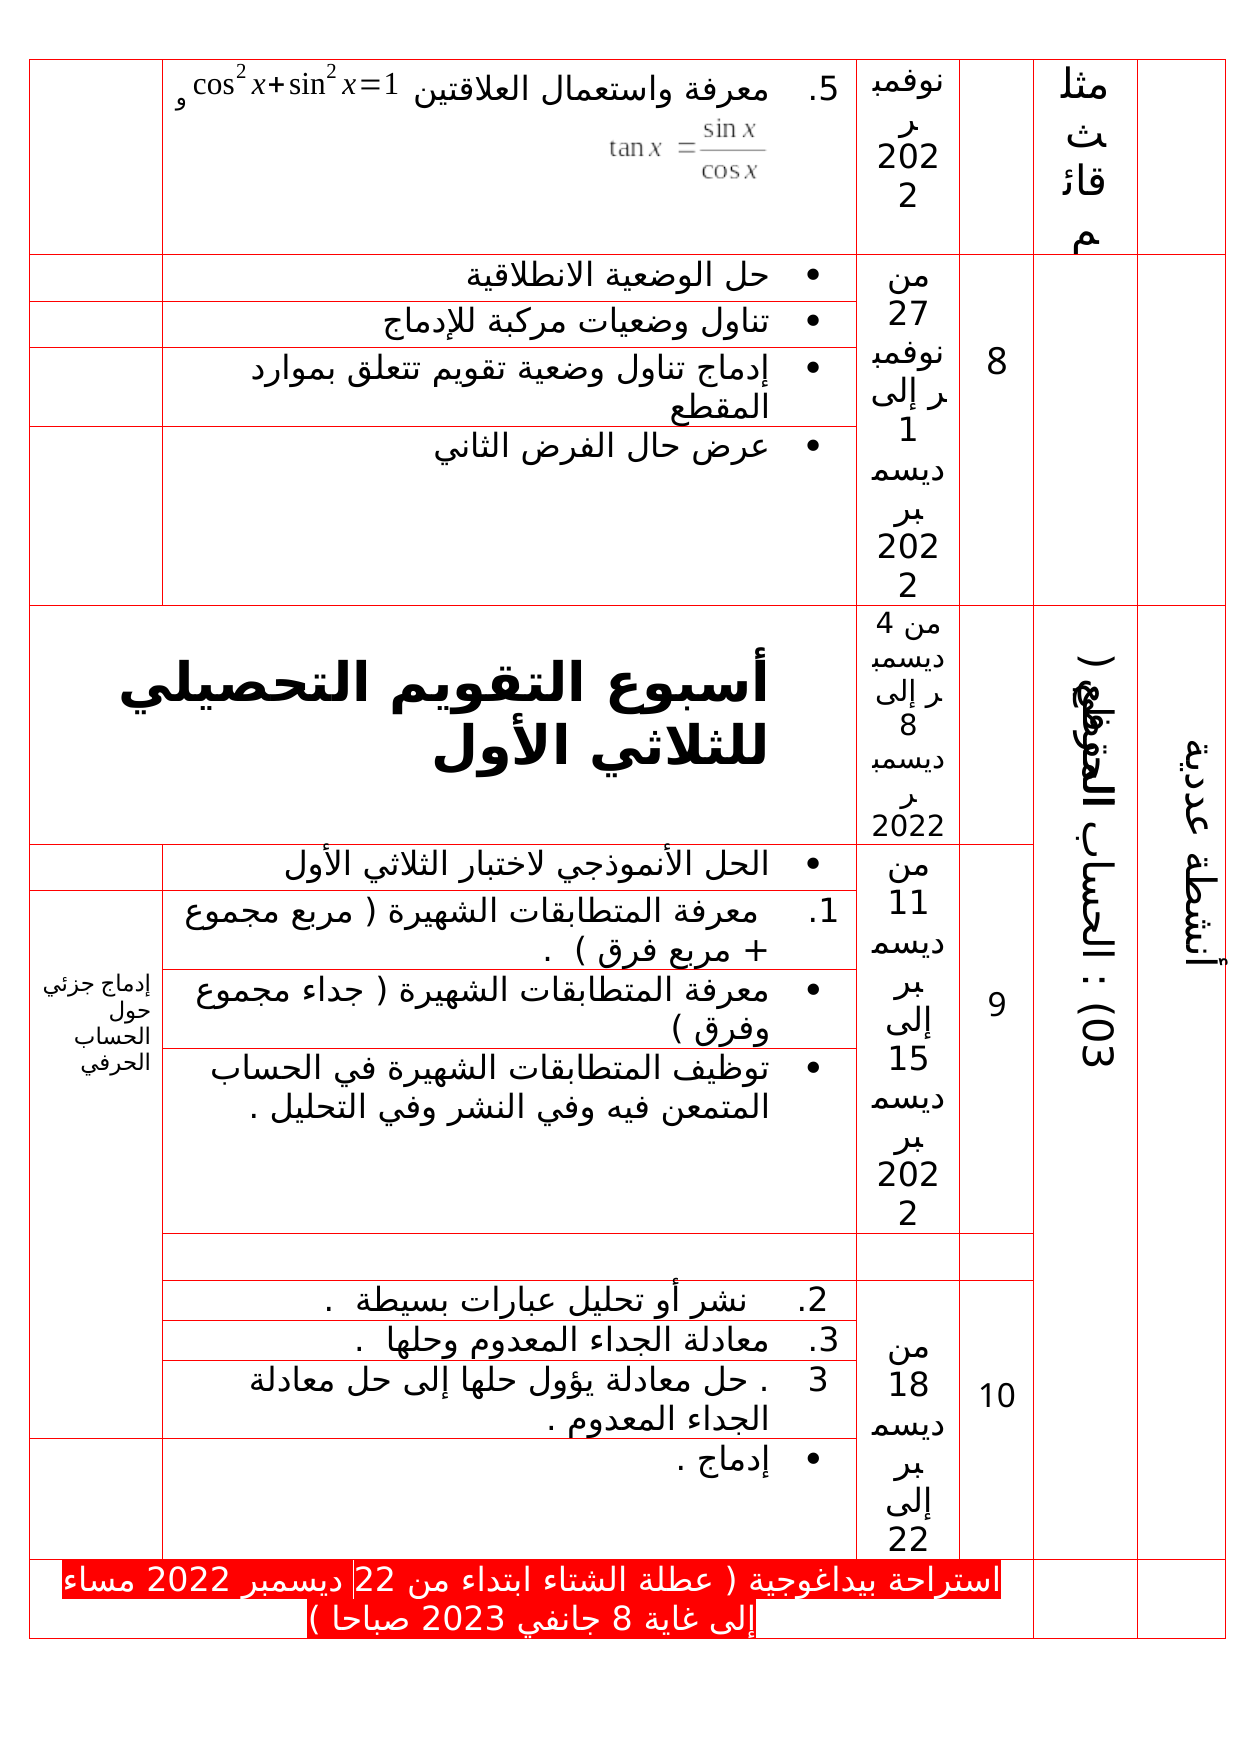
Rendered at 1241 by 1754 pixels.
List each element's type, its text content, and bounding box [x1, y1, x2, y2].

table_cell من 27 نوفمبر إلى 1 ديسمبر 2022 [857, 255, 959, 605]
table_cell [30, 255, 162, 301]
table_cell إدماج تناول وضعية تقويم تتعلق بموارد المقطع [163, 348, 856, 426]
table_cell [857, 1234, 959, 1280]
table_cell [30, 427, 162, 605]
table_cell معرفة واستعمال العلاقتين و [163, 60, 856, 254]
table_cell 8 [960, 255, 1033, 605]
table_cell عرض حال الفرض الثاني [163, 427, 856, 605]
table_cell [1138, 1560, 1225, 1638]
table_cell من 18 ديسمبر إلى 22 [857, 1281, 959, 1559]
table_cell أسبوع التقويم التحصيلي للثلاثي الأول [30, 606, 856, 844]
table_cell [1138, 255, 1225, 605]
table_cell معرفة المتطابقات الشهيرة ( مربع مجموع + مربع فرق ) . [163, 891, 856, 969]
table_cell الحل الأنموذجي لاختبار الثلاثي الأول [163, 845, 856, 890]
table_cell معادلة الجداء المعدوم وحلها . [163, 1321, 856, 1359]
table_cell [30, 1439, 162, 1559]
table_cell [960, 606, 1033, 844]
table_cell [30, 845, 162, 890]
table_cell [1034, 1560, 1137, 1638]
table_cell 10 [960, 1281, 1033, 1559]
table_cell معرفة المتطابقات الشهيرة ( جداء مجموع وفرق ) [163, 970, 856, 1048]
table_cell حل الوضعية الانطلاقية [163, 255, 856, 301]
table_cell [30, 302, 162, 347]
table_cell استراحة بيداغوجية ( عطلة الشتاء ابتداء من 22 ديسمبر 2022 مساء إلى غاية 8 جانفي 2023 صباحا ) [30, 1560, 307, 1638]
table_cell إدماج . [163, 1439, 856, 1559]
table_cell تناول وضعيات مركبة للإدماج [163, 302, 856, 347]
table_cell [1034, 255, 1137, 605]
table_cell نشر أو تحليل عبارات بسيطة . [163, 1281, 856, 1320]
table_cell من 4 ديسمبر إلى 8 ديسمبر 2022 [857, 606, 959, 844]
table_cell [30, 60, 162, 254]
table_cell توظيف المتطابقات الشهيرة في الحساب المتمعن فيه وفي النشر وفي التحليل . [163, 1049, 856, 1233]
table_cell إدماج جزئي حول الحساب الحرفي [30, 891, 162, 1438]
table_cell [960, 1234, 1033, 1280]
table_cell أنشطة عددية [1138, 606, 1225, 1559]
table_cell [163, 1234, 856, 1280]
table_cell . حل معادلة يؤول حلها إلى حل معادلة الجداء المعدوم . [163, 1361, 856, 1438]
table_cell [30, 348, 162, 426]
table_cell 9 [960, 845, 1033, 1233]
table_cell المقطع (03) : الحساب الحرفي [1034, 606, 1137, 1559]
table_cell من 11 ديسمبر إلى 15 ديسمبر 2022 [857, 845, 959, 1233]
table_cell استراحة بيداغوجية ( عطلة الشتاء ابتداء من 22 ديسمبر 2022 مساء إلى غاية 8 جانفي 2023 صباحا ) [756, 1560, 1033, 1638]
